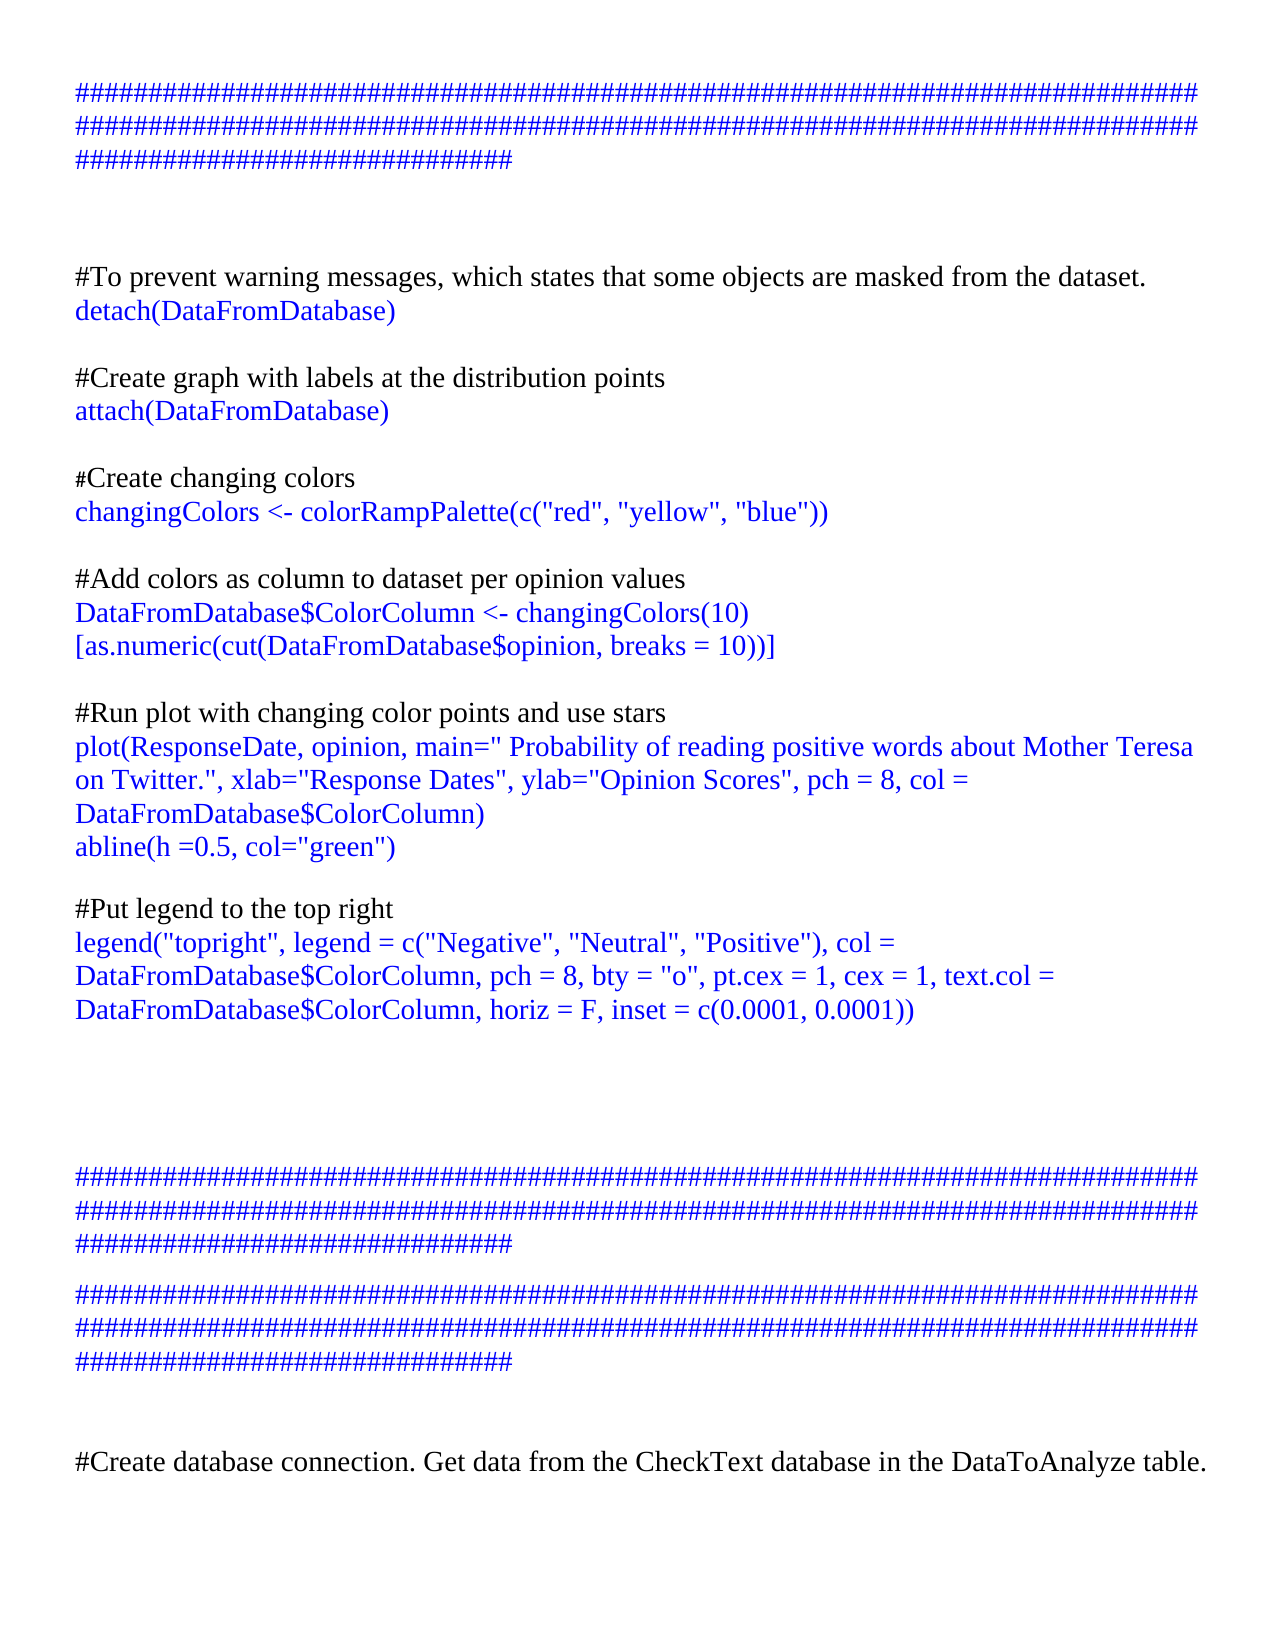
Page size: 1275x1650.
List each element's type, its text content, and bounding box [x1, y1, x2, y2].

text legend("topright", legend = c("Negative", "Neutral", "Positive"), col = DataFromDatabase$ColorColumn, pch = 8, bty = "o", pt.cex = 1, cex = 1, text.col = DataFromDatabase$ColorColumn, horiz = F, inset = c(0.0001, 0.0001)) [75, 925, 1209, 1025]
text plot(ResponseDate, opinion, main=" Probability of reading positive words about Mother Teresa on Twitter.", xlab="Response Dates", ylab="Opinion Scores", pch = 8, col = DataFromDatabase$ColorColumn) [75, 729, 1209, 829]
text abline(h =0.5, col="green") [75, 829, 1209, 863]
text #Create database connection. Get data from the CheckText database in the DataToAnalyze table. [75, 1444, 1209, 1478]
text changingColors <- colorRampPalette(c("red", "yellow", "blue")) [75, 494, 1209, 528]
text #Put legend to the top right [75, 891, 1209, 925]
text #Add colors as column to dataset per opinion values [75, 561, 1209, 595]
text #Create changing colors [75, 461, 1209, 494]
text DataFromDatabase$ColorColumn <- changingColors(10)[as.numeric(cut(DataFromDatabase$opinion, breaks = 10))] [75, 595, 1209, 662]
text detach(DataFromDatabase) [75, 293, 1209, 326]
text #Create graph with labels at the distribution points [75, 360, 1209, 393]
text attach(DataFromDatabase) [75, 393, 1209, 427]
text #Run plot with changing color points and use stars [75, 695, 1209, 729]
text #To prevent warning messages, which states that some objects are masked from the dataset. [75, 259, 1209, 293]
